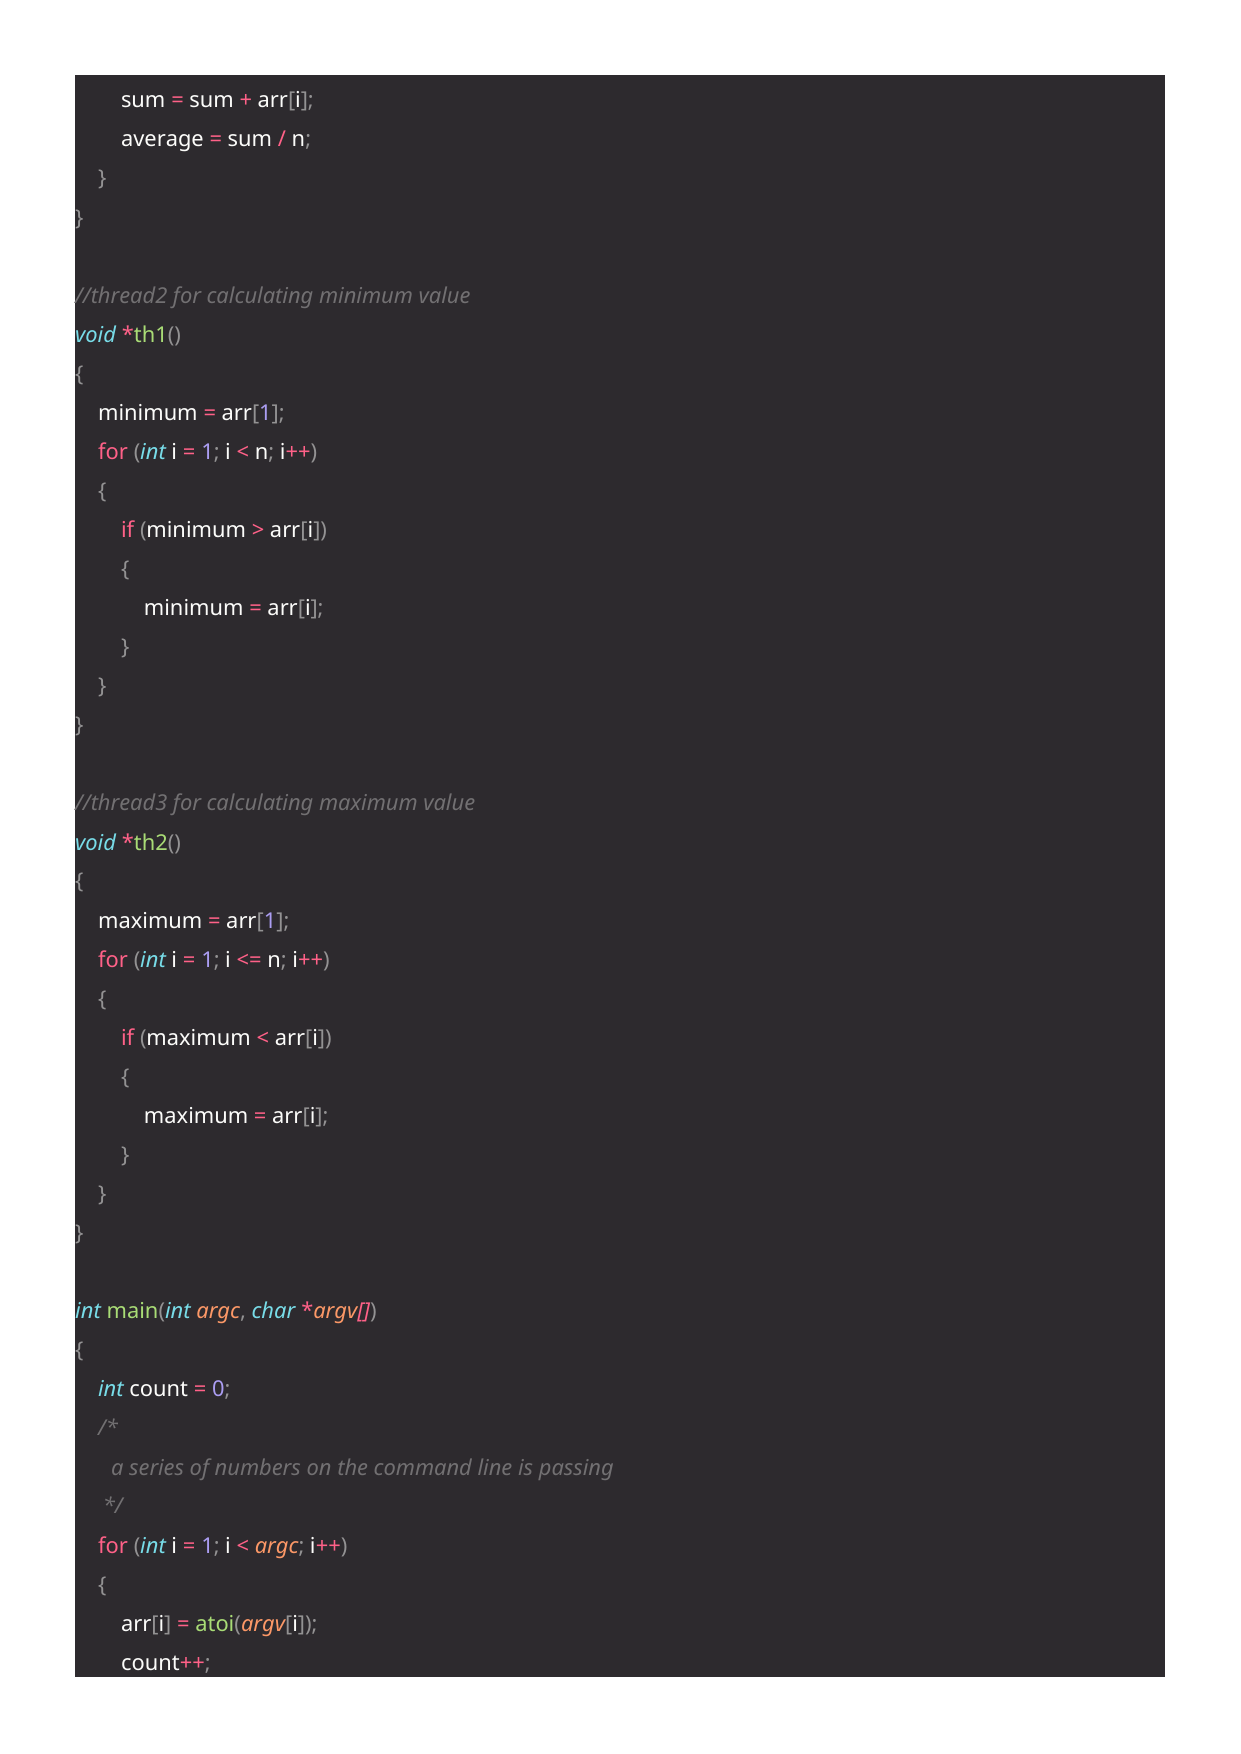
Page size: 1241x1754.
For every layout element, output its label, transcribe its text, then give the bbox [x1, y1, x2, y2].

text { [75, 1559, 1165, 1598]
text minimum = arr[i]; [75, 583, 1165, 622]
text //thread3 for calculating maximum value [75, 778, 1165, 817]
text } [75, 1130, 1165, 1169]
text { [75, 856, 1165, 895]
text average = sum / n; [75, 114, 1165, 153]
text } [75, 1169, 1165, 1208]
text arr[i] = atoi(argv[i]); [75, 1598, 1165, 1637]
text int main(int argc, char *argv[]) [75, 1286, 1165, 1325]
text a series of numbers on the command line is passing [75, 1442, 1165, 1481]
text for (int i = 1; i <= n; i++) [75, 934, 1165, 973]
text maximum = arr[i]; [75, 1091, 1165, 1130]
text { [75, 973, 1165, 1012]
text } [75, 661, 1165, 700]
text } [75, 1208, 1165, 1247]
text } [75, 622, 1165, 661]
text void *th2() [75, 817, 1165, 856]
text //thread2 for calculating minimum value [75, 270, 1165, 309]
text count++; [75, 1637, 1165, 1677]
text } [75, 192, 1165, 231]
text } [75, 700, 1165, 739]
text for (int i = 1; i < n; i++) [75, 427, 1165, 466]
text for (int i = 1; i < argc; i++) [75, 1520, 1165, 1559]
text } [75, 153, 1165, 192]
text { [75, 1052, 1165, 1091]
text maximum = arr[1]; [75, 895, 1165, 934]
text { [75, 466, 1165, 505]
text if (maximum < arr[i]) [75, 1012, 1165, 1052]
text /* [75, 1403, 1165, 1442]
text void *th1() [75, 309, 1165, 348]
text { [75, 544, 1165, 583]
text sum = sum + arr[i]; [75, 75, 1165, 114]
text minimum = arr[1]; [75, 387, 1165, 427]
text { [75, 1325, 1165, 1364]
text if (minimum > arr[i]) [75, 505, 1165, 544]
text int count = 0; [75, 1364, 1165, 1403]
text { [75, 348, 1165, 387]
text */ [75, 1481, 1165, 1520]
